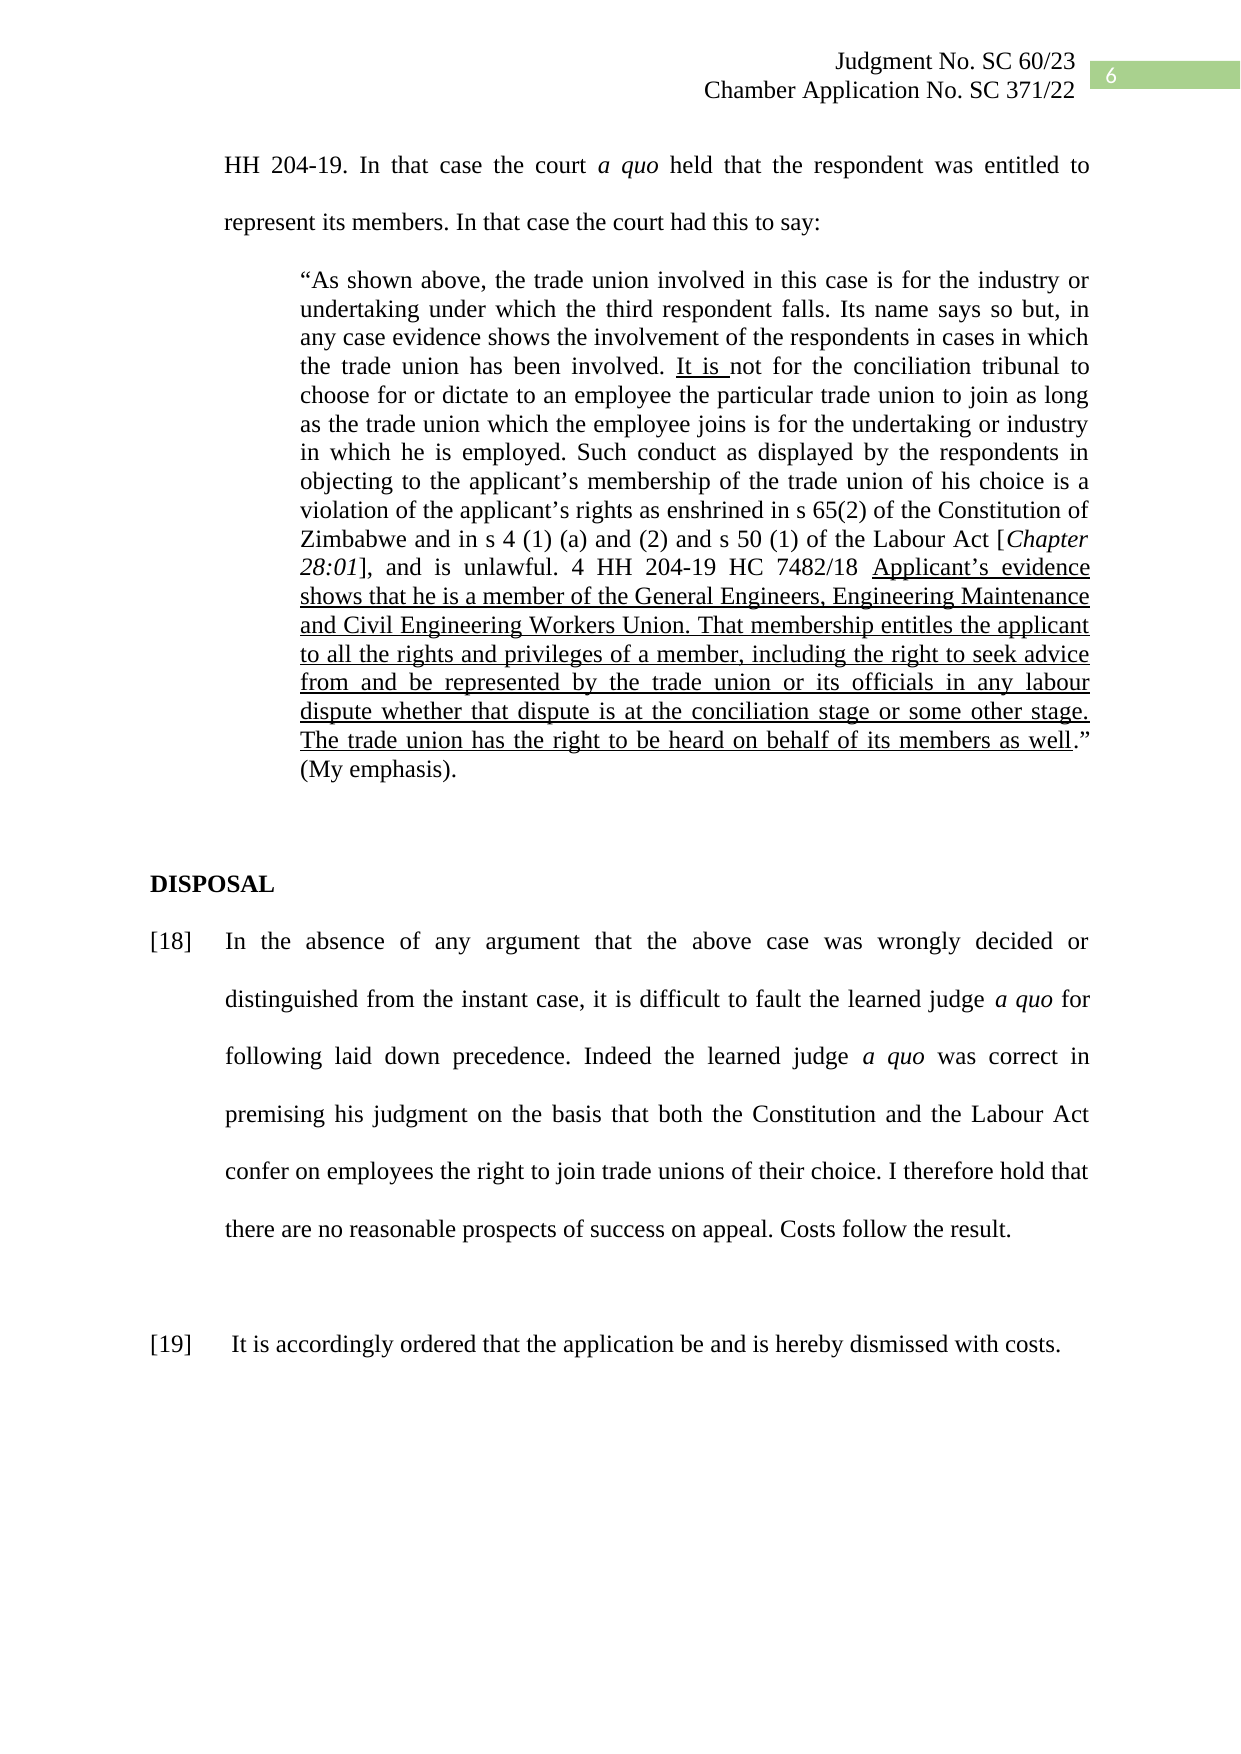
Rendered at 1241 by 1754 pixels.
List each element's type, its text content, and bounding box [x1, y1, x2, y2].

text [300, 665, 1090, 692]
text DISPOSAL [150, 869, 1090, 897]
text “As shown above, the trade union involved in this case is for the industry or undertaking under which the third respondent falls. Its name says so but, in any case evidence shows the involvement of the respondents in cases in which the trade union has been involved. It is not for the conciliation tribunal to choose for or dictate to an employee the particular trade union to join as long as the trade union which the employee joins is for the undertaking or industry in which he is employed. Such conduct as displayed by the respondents in objecting to the applicant’s membership of the trade union of his choice is a violation of the applicant’s rights as enshrined in s 65(2) of the Constitution of Zimbabwe and in s 4 (1) (a) and (2) and s 50 (1) of the Labour Act [Chapter 28:01], and is unlawful. 4 HH 204-19 HC 7482/18 Applicant’s evidence shows that he is a member of the General Engineers, Engineering Maintenance and Civil Engineering Workers Union. That membership entitles the applicant to all the rights and privileges of a member, including the right to seek advice from and be represented by the trade union or its officials in any labour dispute whether that dispute is at the conciliation stage or some other stage. The trade union has the right to be heard on behalf of its members as well.” (My emphasis). [300, 265, 1090, 606]
text [18] In the absence of any argument that the above case was wrongly decided or distinguished from the instant case, it is difficult to fault the learned judge a quo for following laid down precedence. Indeed the learned judge a quo was correct in premising his judgment on the basis that both the Constitution and the Labour Act confer on employees the right to join trade unions of their choice. I therefore hold that there are no reasonable prospects of success on appeal. Costs follow the result. [150, 926, 1090, 1242]
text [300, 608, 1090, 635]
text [150, 150, 1090, 236]
text [19] It is accordingly ordered that the application be and is hereby dismissed with costs. [150, 1329, 1090, 1357]
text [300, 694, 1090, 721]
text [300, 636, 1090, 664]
